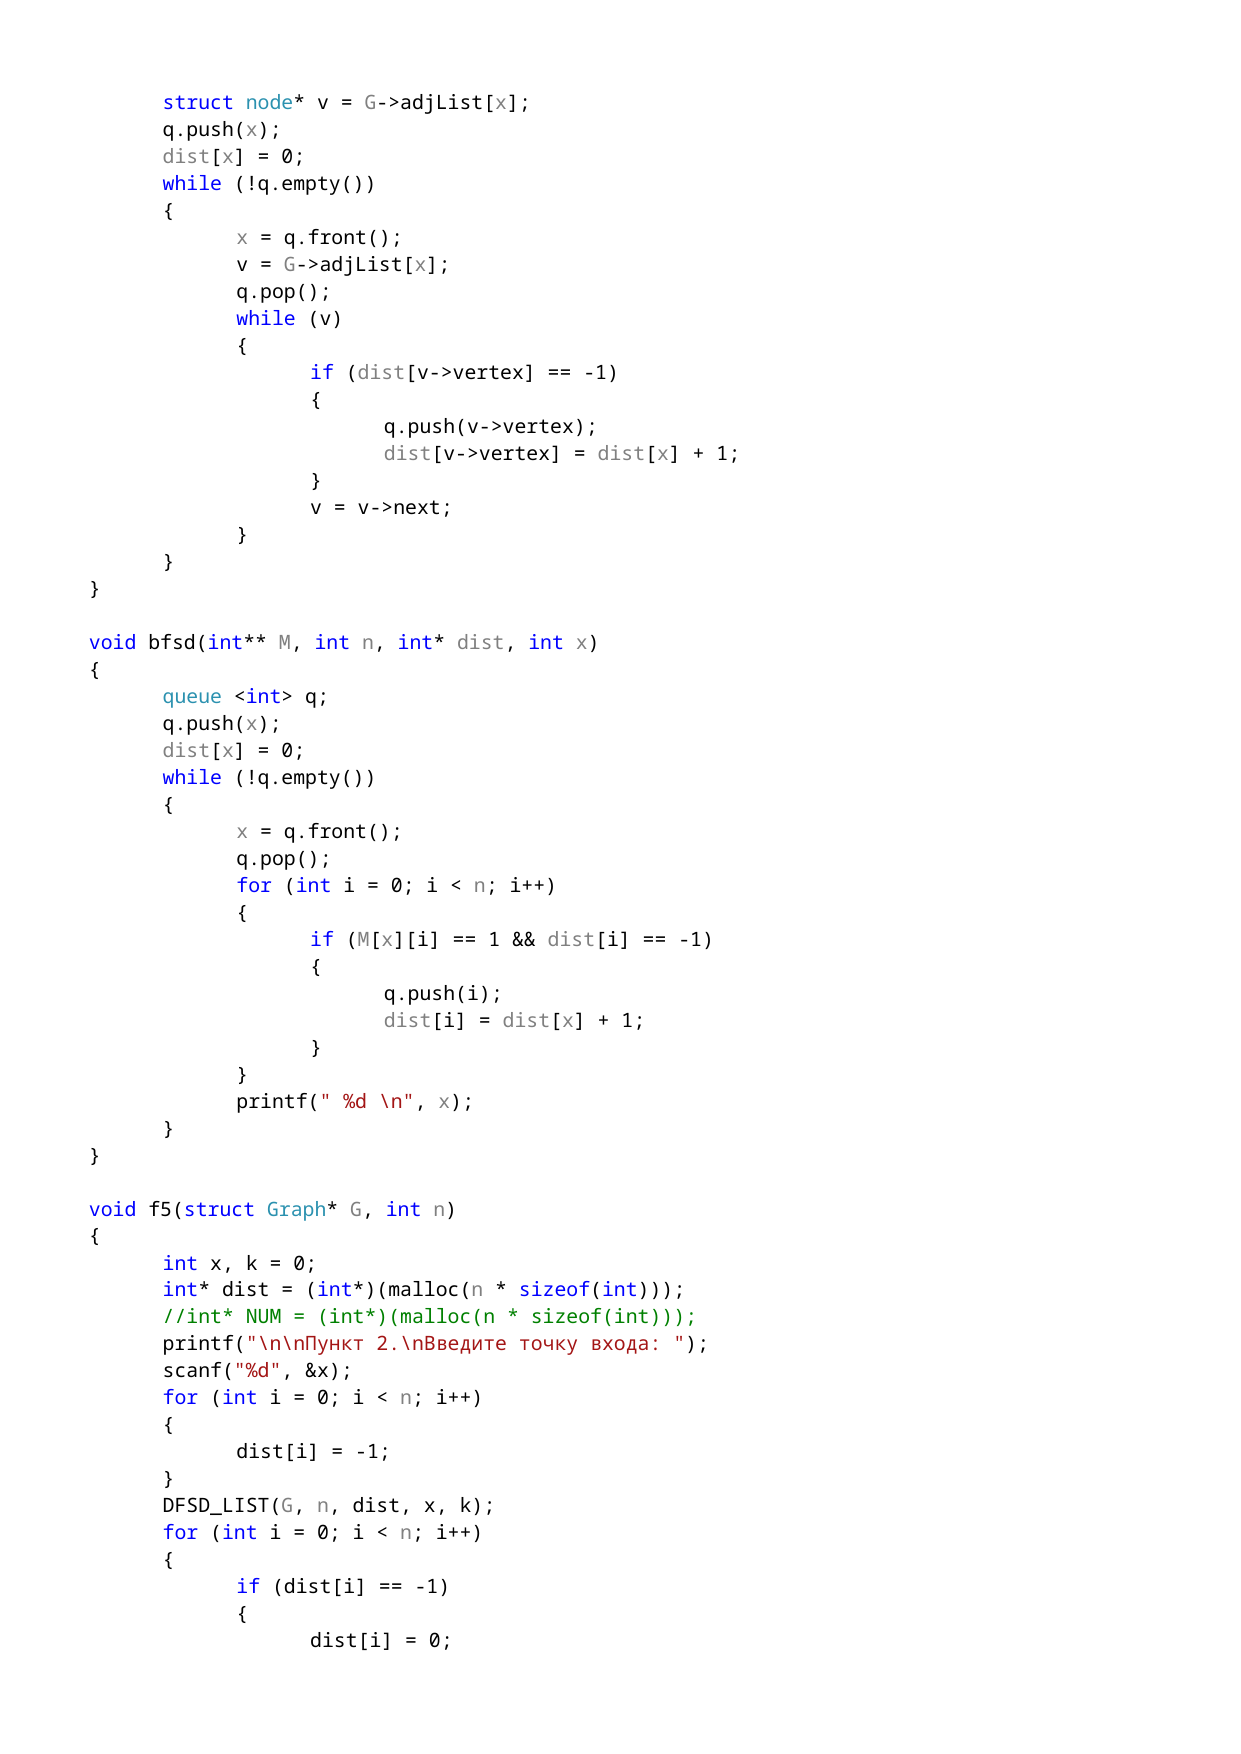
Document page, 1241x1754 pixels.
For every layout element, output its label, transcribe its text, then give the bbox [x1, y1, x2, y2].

text for (int i = 0; i < n; i++) [89, 1518, 1152, 1546]
text struct node* v = G->adjList[x]; [89, 89, 1152, 116]
text } [89, 574, 1152, 601]
text { [89, 1222, 1152, 1249]
text } [89, 520, 1152, 547]
text { [89, 1599, 1152, 1626]
text { [89, 952, 1152, 979]
text { [89, 385, 1152, 412]
text } [89, 1033, 1152, 1060]
text } [89, 466, 1152, 493]
text scanf("%d", &x); [89, 1357, 1152, 1384]
text printf("\n\nПункт 2.\nВведите точку входа: "); [89, 1330, 1152, 1357]
text v = v->next; [89, 493, 1152, 520]
text { [89, 1411, 1152, 1438]
text x = q.front(); [89, 817, 1152, 844]
text q.push(v->vertex); [89, 412, 1152, 439]
text while (!q.empty()) [89, 763, 1152, 790]
text printf(" %d \n", x); [89, 1087, 1152, 1114]
text } [89, 1060, 1152, 1087]
text while (v) [89, 304, 1152, 331]
text q.push(x); [89, 709, 1152, 736]
text while (!q.empty()) [89, 169, 1152, 197]
text if (M[x][i] == 1 && dist[i] == -1) [89, 925, 1152, 952]
text dist[x] = 0; [89, 143, 1152, 169]
text dist[i] = -1; [89, 1438, 1152, 1464]
text if (dist[i] == -1) [89, 1572, 1152, 1599]
text for (int i = 0; i < n; i++) [89, 1384, 1152, 1411]
text v = G->adjList[x]; [89, 251, 1152, 277]
text void f5(struct Graph* G, int n) [89, 1195, 1152, 1222]
text } [89, 1141, 1152, 1168]
text } [89, 1114, 1152, 1141]
text dist[x] = 0; [89, 736, 1152, 763]
text { [89, 1546, 1152, 1572]
text queue <int> q; [89, 682, 1152, 709]
text int x, k = 0; [89, 1249, 1152, 1276]
text q.pop(); [89, 844, 1152, 871]
text q.pop(); [89, 277, 1152, 304]
text { [89, 790, 1152, 817]
text dist[i] = 0; [89, 1626, 1152, 1653]
text dist[i] = dist[x] + 1; [89, 1006, 1152, 1033]
text { [89, 331, 1152, 358]
text } [89, 547, 1152, 574]
text dist[v->vertex] = dist[x] + 1; [89, 439, 1152, 466]
text int* dist = (int*)(malloc(n * sizeof(int))); [89, 1276, 1152, 1303]
text q.push(i); [89, 979, 1152, 1006]
text { [89, 197, 1152, 223]
text for (int i = 0; i < n; i++) [89, 871, 1152, 898]
text void bfsd(int** M, int n, int* dist, int x) [89, 628, 1152, 655]
text { [89, 898, 1152, 925]
text DFSD_LIST(G, n, dist, x, k); [89, 1492, 1152, 1518]
text } [89, 1464, 1152, 1492]
text { [89, 655, 1152, 682]
text q.push(x); [89, 116, 1152, 143]
text //int* NUM = (int*)(malloc(n * sizeof(int))); [89, 1303, 1152, 1330]
text if (dist[v->vertex] == -1) [89, 358, 1152, 385]
text x = q.front(); [89, 223, 1152, 251]
